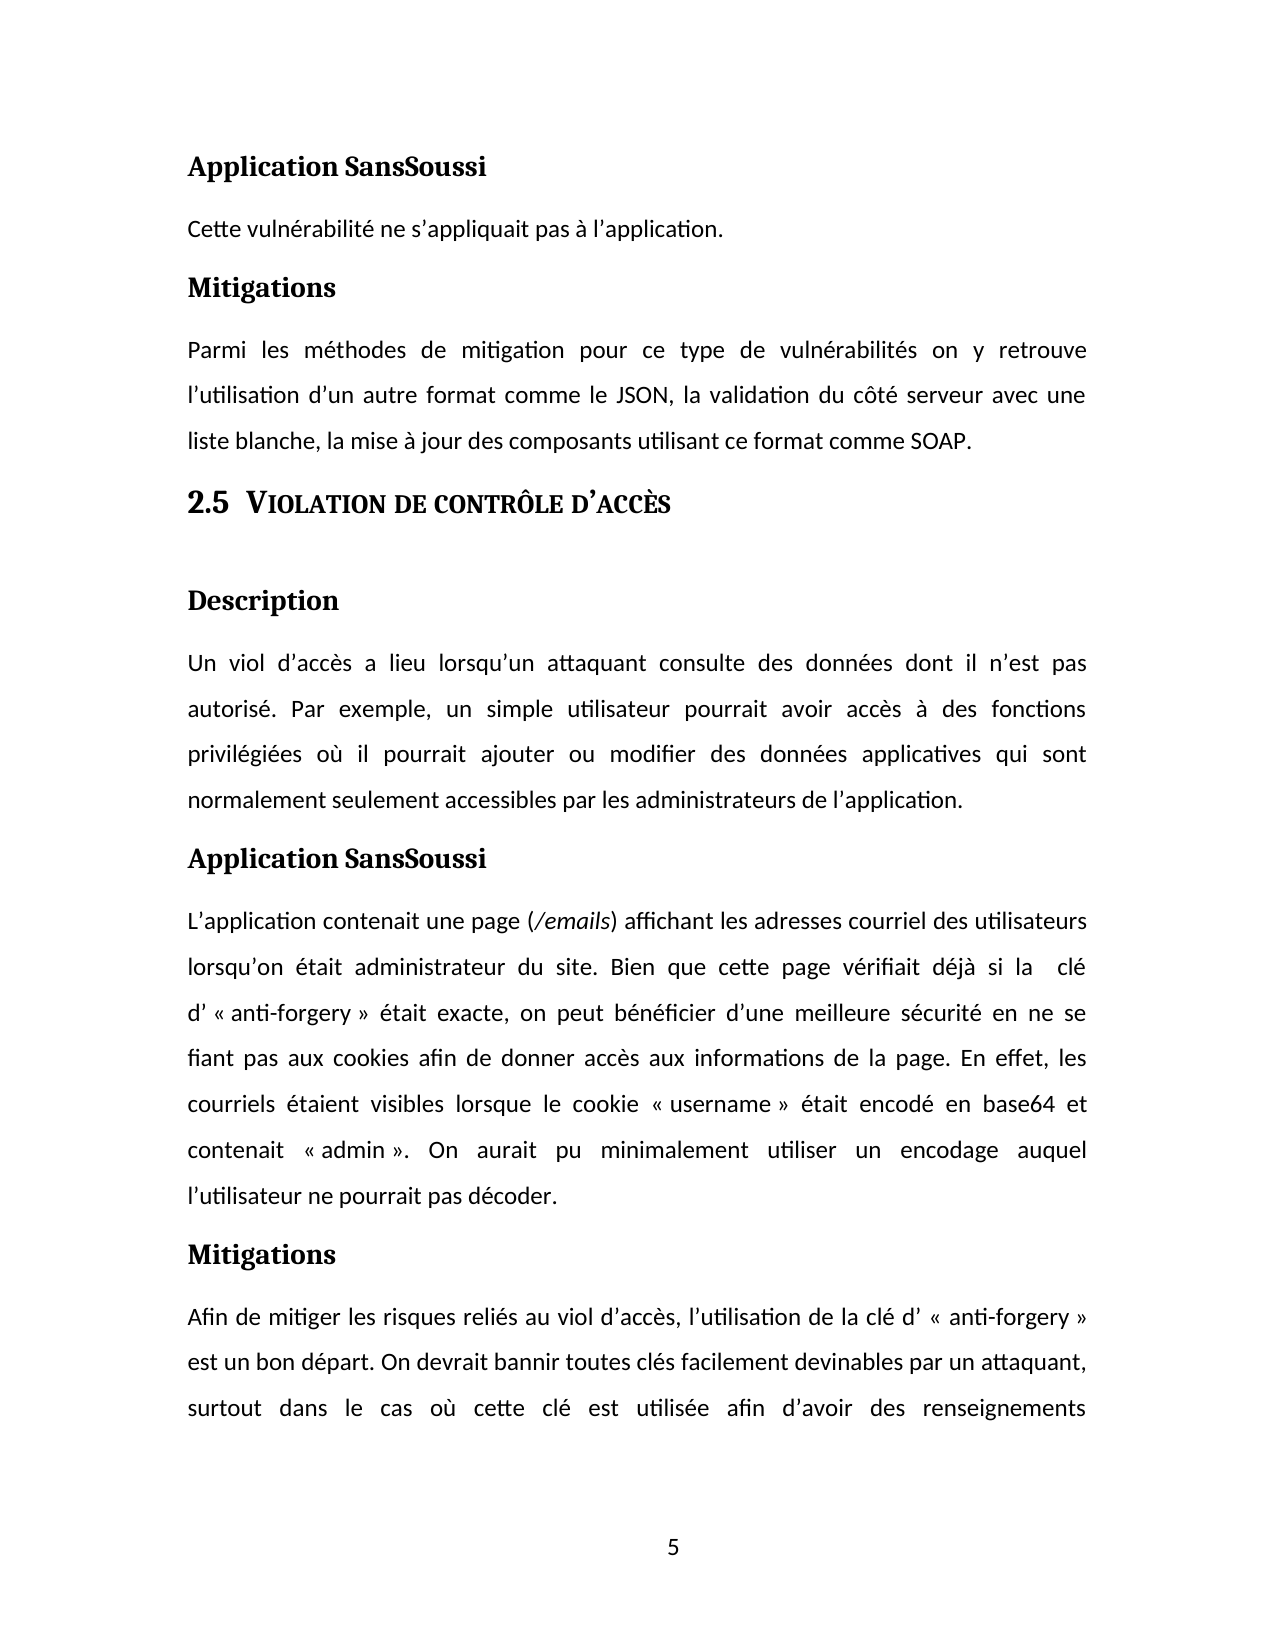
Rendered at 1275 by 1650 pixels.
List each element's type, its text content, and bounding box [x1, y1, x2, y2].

text Un viol d’accès a lieu lorsqu’un attaquant consulte des données dont il n’est pas autorisé. Par exemple, un simple utilisateur pourrait avoir accès à des fonctions privilégiées où il pourrait ajouter ou modifier des données applicatives qui sont normalement seulement accessibles par les administrateurs de l’application. [187, 647, 1088, 815]
subtitle Violation de contrôle d’accès [187, 483, 1088, 522]
text Application SansSoussi [187, 150, 1088, 183]
text Application SansSoussi [187, 843, 1088, 876]
text Description [187, 584, 1088, 618]
text Mitigations [187, 271, 1088, 304]
text Cette vulnérabilité ne s’appliquait pas à l’application. [187, 213, 1088, 243]
text Parmi les méthodes de mitigation pour ce type de vulnérabilités on y retrouve l’utilisation d’un autre format comme le JSON, la validation du côté serveur avec une liste blanche, la mise à jour des composants utilisant ce format comme SOAP. [187, 334, 1088, 456]
text Mitigations [187, 1238, 1088, 1272]
